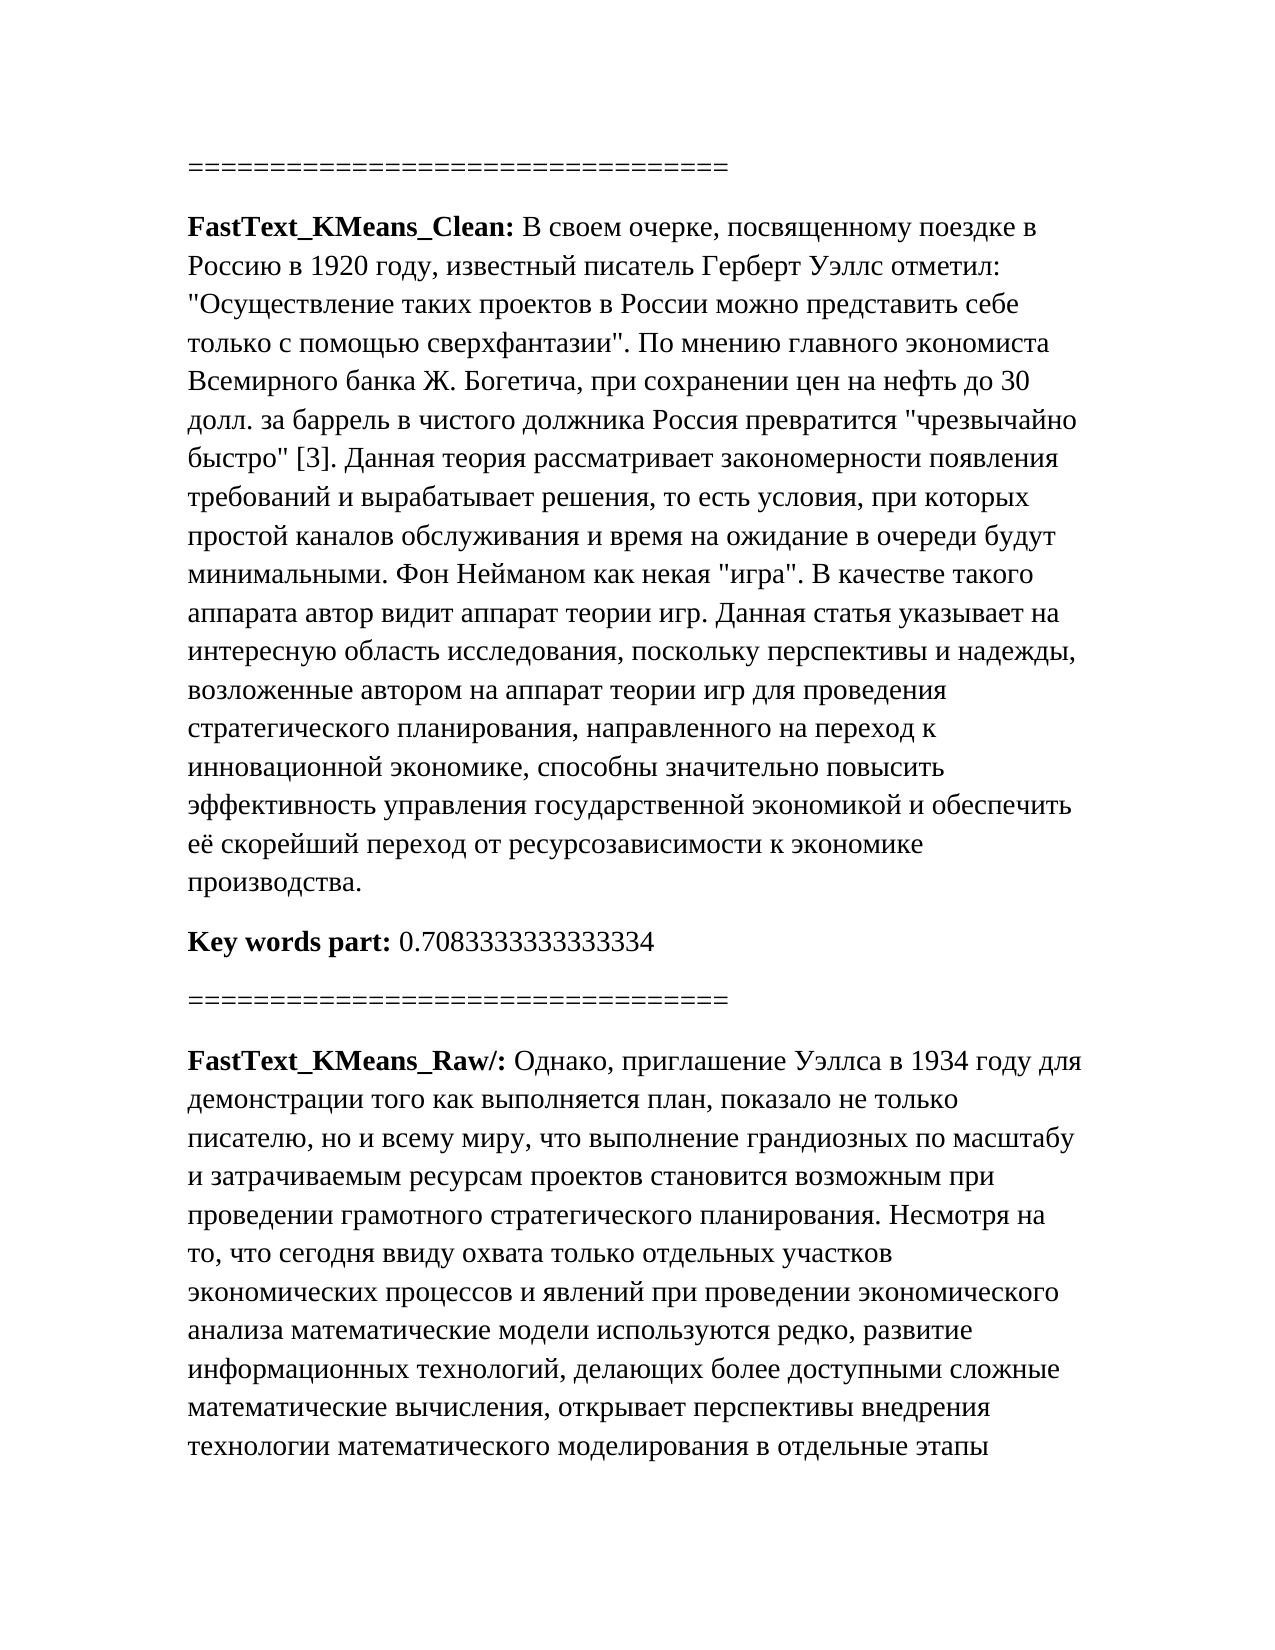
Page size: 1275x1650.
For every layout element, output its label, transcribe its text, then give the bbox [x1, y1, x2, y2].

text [187, 1043, 1087, 1462]
text ================================= [187, 983, 1087, 1017]
text FastText_KMeans_Clean: В своем очерке, посвященному поездке в Россию в 1920 году, известный писатель Герберт Уэллс отметил: "Осуществление таких проектов в России можно представить себе только с помощью сверхфантазии". По мнению главного экономиста Всемирного банка Ж. Богетича, при сохранении цен на нефть до 30 долл. за баррель в чистого должника Россия превратится "чрезвычайно быстро" [3]. Данная теория рассматривает закономерности появления требований и вырабатывает решения, то есть условия, при которых простой каналов обслуживания и время на ожидание в очереди будут минимальными. Фон Нейманом как некая "игра". В качестве такого аппарата автор видит аппарат теории игр. Данная статья указывает на интересную область исследования, поскольку перспективы и надежды, возложенные автором на аппарат теории игр для проведения стратегического планирования, направленного на переход к инновационной экономике, способны значительно повысить эффективность управления государственной экономикой и обеспечить её скорейший переход от ресурсозависимости к экономике производства. [187, 209, 1087, 898]
text Key words part: 0.7083333333333334 [187, 924, 1087, 957]
text ================================= [187, 150, 1087, 183]
